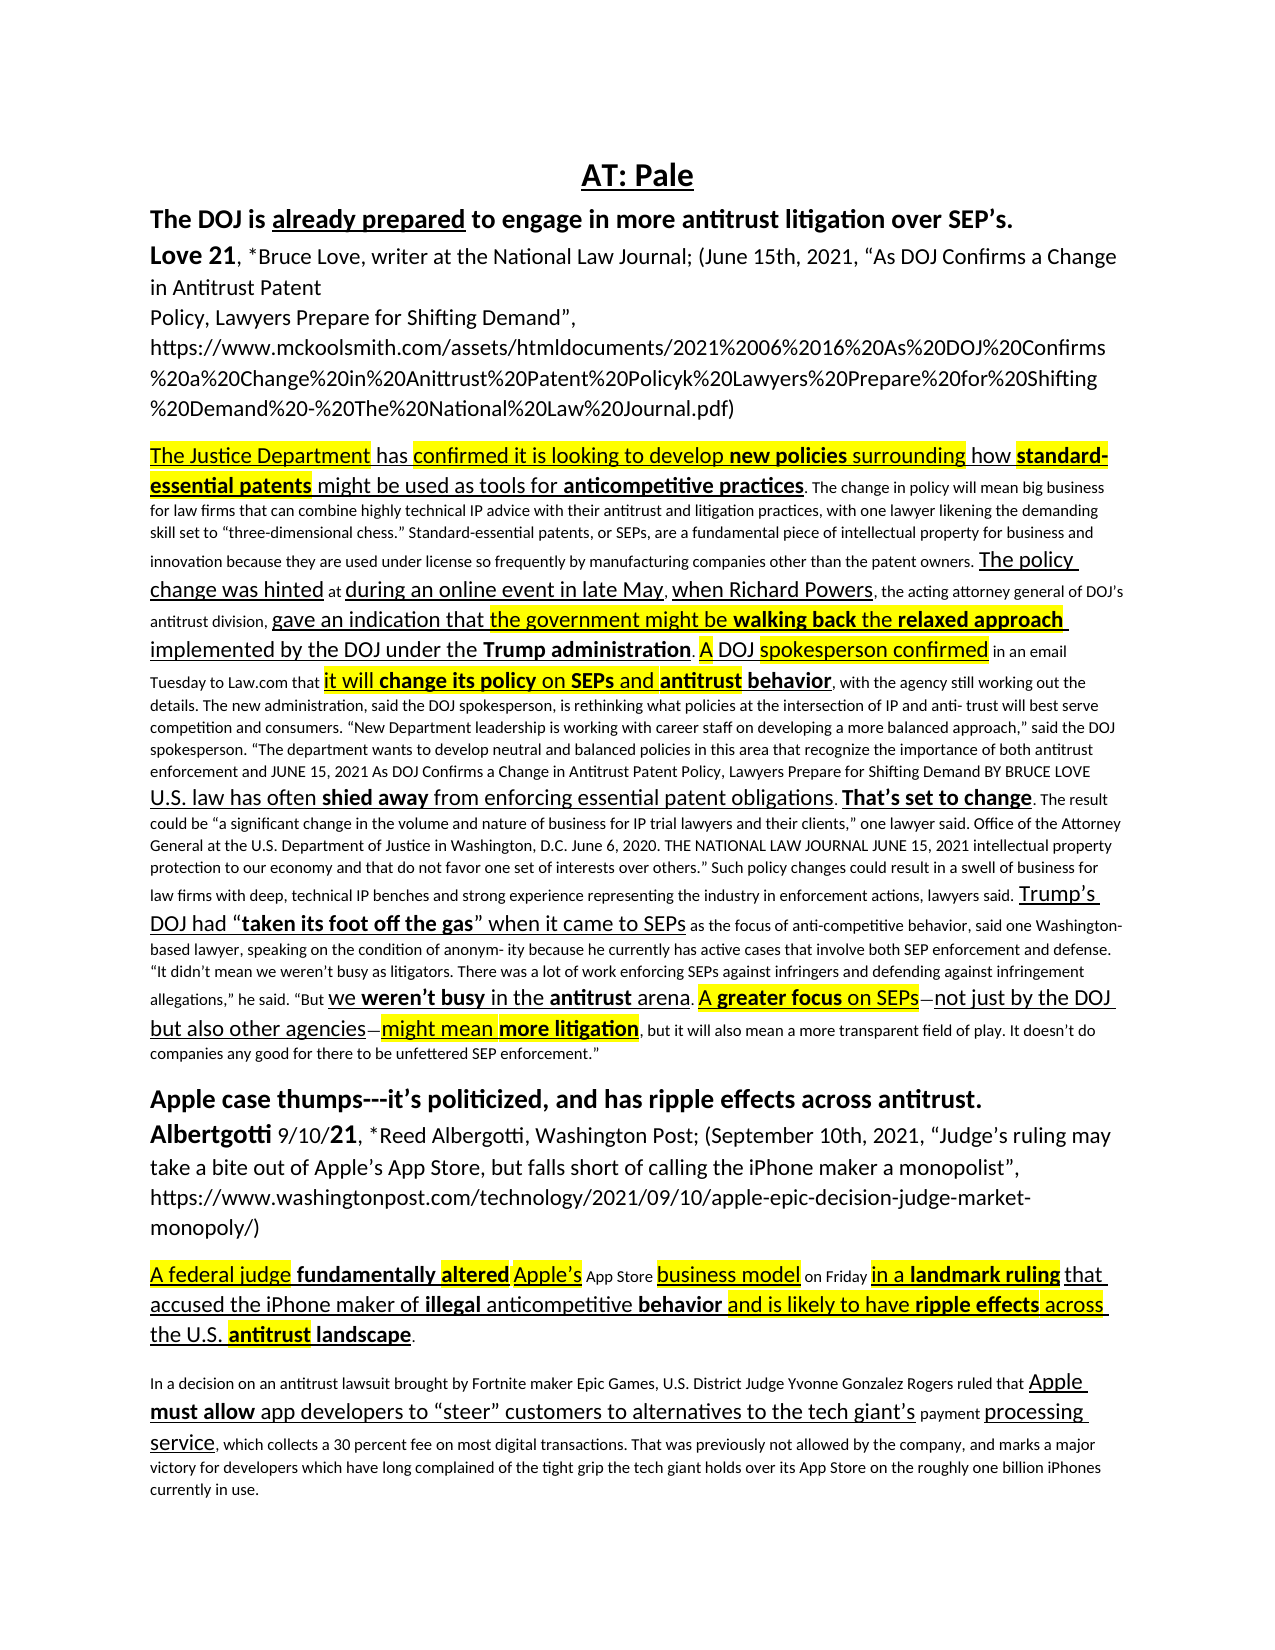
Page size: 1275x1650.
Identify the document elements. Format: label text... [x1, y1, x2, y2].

subtitle AT: Pale [150, 154, 1125, 195]
text Love 21, *Bruce Love, writer at the National Law Journal; (June 15th, 2021, “As DOJ Confirms a Change in Antitrust Patent Policy, Lawyers Prepare for Shifting Demand”, https://www.mckoolsmith.com/assets/htmldocuments/2021%2006%2016%20As%20DOJ%20Confirms%20a%20Change%20in%20Anittrust%20Patent%20Policyk%20Lawyers%20Prepare%20for%20Shifting%20Demand%20-%20The%20National%20Law%20Journal.pdf) [150, 238, 1125, 422]
text In a decision on an antitrust lawsuit brought by Fortnite maker Epic Games, U.S. District Judge Yvonne Gonzalez Rogers ruled that Apple must allow app developers to “steer” customers to alternatives to the tech giant’s payment processing service, which collects a 30 percent fee on most digital transactions. That was previously not allowed by the company, and marks a major victory for developers which have long complained of the tight grip the tech giant holds over its App Store on the roughly one billion iPhones currently in use. [150, 1367, 1125, 1499]
text The Justice Department has confirmed it is looking to develop new policies surrounding how standard-essential patents might be used as tools for anticompetitive practices. The change in policy will mean big business for law firms that can combine highly technical IP advice with their antitrust and litigation practices, with one lawyer likening the demanding skill set to “three-dimensional chess.” Standard-essential patents, or SEPs, are a fundamental piece of intellectual property for business and innovation because they are used under license so frequently by manufacturing companies other than the patent owners. The policy change was hinted at during an online event in late May, when Richard Powers, the acting attorney general of DOJ’s antitrust division, gave an indication that the government might be walking back the relaxed approach implemented by the DOJ under the Trump administration. A DOJ spokesperson confirmed in an email Tuesday to Law.com that it will change its policy on SEPs and antitrust behavior, with the agency still working out the details. The new administration, said the DOJ spokesperson, is rethinking what policies at the intersection of IP and anti- trust will best serve competition and consumers. “New Department leadership is working with career staff on developing a more balanced approach,” said the DOJ spokesperson. “The department wants to develop neutral and balanced policies in this area that recognize the importance of both antitrust enforcement and JUNE 15, 2021 As DOJ Confirms a Change in Antitrust Patent Policy, Lawyers Prepare for Shifting Demand BY BRUCE LOVE U.S. law has often shied away from enforcing essential patent obligations. That’s set to change. The result could be “a significant change in the volume and nature of business for IP trial lawyers and their clients,” one lawyer said. Office of the Attorney General at the U.S. Department of Justice in Washington, D.C. June 6, 2020. THE NATIONAL LAW JOURNAL JUNE 15, 2021 intellectual property protection to our economy and that do not favor one set of interests over others.” Such policy changes could result in a swell of business for law firms with deep, technical IP benches and strong experience representing the industry in enforcement actions, lawyers said. Trump’s DOJ had “taken its foot off the gas” when it came to SEPs as the focus of anti-competitive behavior, said one Washington-based lawyer, speaking on the condition of anonym- ity because he currently has active cases that involve both SEP enforcement and defense. “It didn’t mean we weren’t busy as litigators. There was a lot of work enforcing SEPs against infringers and defending against infringement allegations,” he said. “But we weren’t busy in the antitrust arena. A greater focus on SEPs—not just by the DOJ but also other agencies—might mean more litigation, but it will also mean a more transparent field of play. It doesn’t do companies any good for there to be unfettered SEP enforcement.” [150, 441, 1125, 1064]
text Albertgotti 9/10/21, *Reed Albergotti, Washington Post; (September 10th, 2021, “Judge’s ruling may take a bite out of Apple’s App Store, but falls short of calling the iPhone maker a monopolist”, https://www.washingtonpost.com/technology/2021/09/10/apple-epic-decision-judge-market-monopoly/) [150, 1117, 1125, 1241]
text A federal judge fundamentally altered Apple’s App Store business model on Friday in a landmark ruling that accused the iPhone maker of illegal anticompetitive behavior and is likely to have ripple effects across the U.S. antitrust landscape. [150, 1260, 1125, 1348]
subtitle The DOJ is already prepared to engage in more antitrust litigation over SEP’s. [150, 202, 1125, 235]
subtitle Apple case thumps---it’s politicized, and has ripple effects across antitrust. [150, 1082, 1125, 1115]
